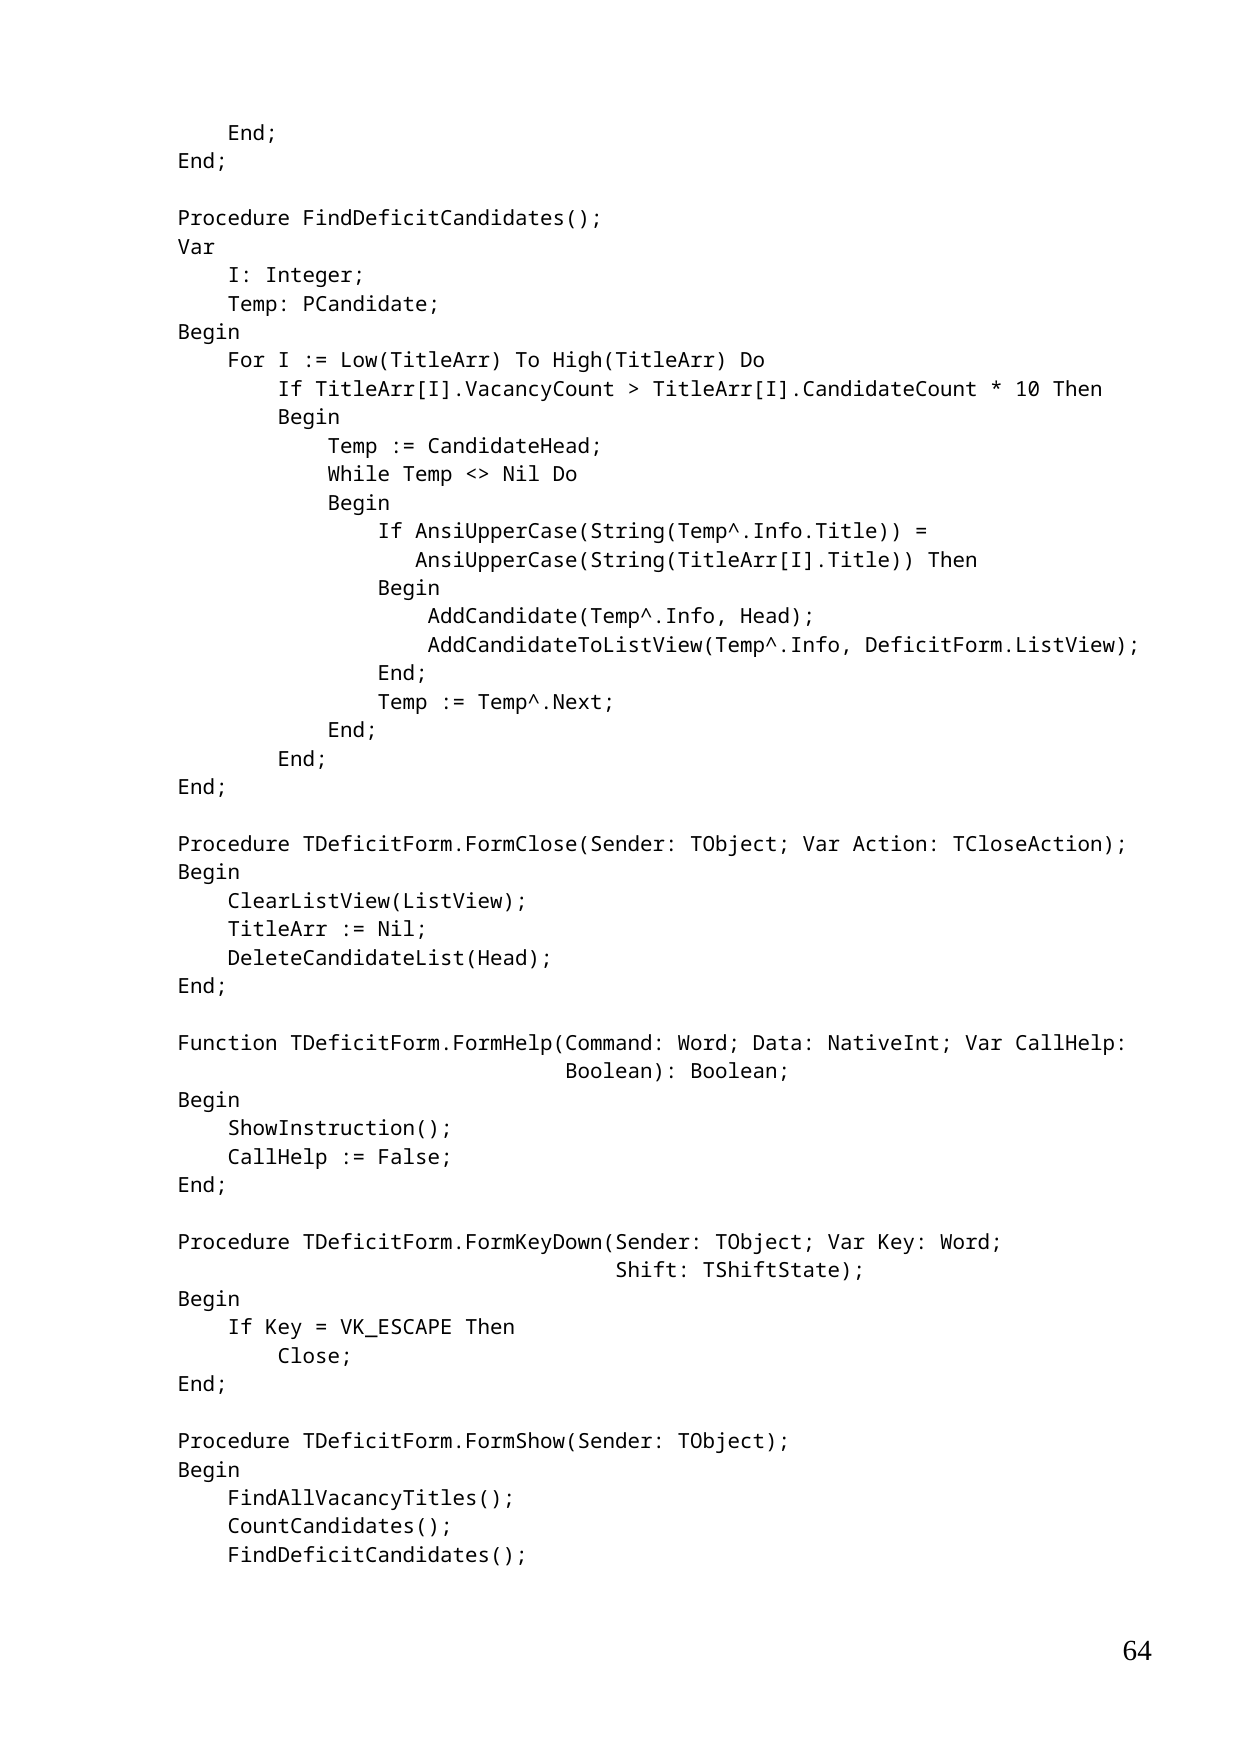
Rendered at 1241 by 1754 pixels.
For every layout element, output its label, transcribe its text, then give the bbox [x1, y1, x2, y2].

text Procedure TDeficitForm.FormShow(Sender: TObject); [177, 1426, 1152, 1455]
text If TitleArr[I].VacancyCount > TitleArr[I].CandidateCount * 10 Then [177, 374, 1152, 402]
text End; [177, 658, 1152, 687]
text AnsiUpperCase(String(TitleArr[I].Title)) Then [177, 545, 1152, 573]
text Temp := CandidateHead; [177, 431, 1152, 459]
text DeleteCandidateList(Head); [177, 943, 1152, 971]
text Var [177, 232, 1152, 260]
text Procedure TDeficitForm.FormKeyDown(Sender: TObject; Var Key: Word; [177, 1227, 1152, 1256]
text CountCandidates(); [177, 1512, 1152, 1540]
text Procedure TDeficitForm.FormClose(Sender: TObject; Var Action: TCloseAction); [177, 829, 1152, 857]
text For I := Low(TitleArr) To High(TitleArr) Do [177, 346, 1152, 374]
text If AnsiUpperCase(String(Temp^.Info.Title)) = [177, 516, 1152, 545]
text AddCandidate(Temp^.Info, Head); [177, 602, 1152, 630]
text Begin [177, 857, 1152, 886]
text ShowInstruction(); [177, 1113, 1152, 1142]
text End; [177, 1369, 1152, 1398]
text CallHelp := False; [177, 1142, 1152, 1170]
text End; [177, 744, 1152, 772]
text FindDeficitCandidates(); [177, 1540, 1152, 1568]
text End; [177, 971, 1152, 1000]
text Begin [177, 488, 1152, 516]
text AddCandidateToListView(Temp^.Info, DeficitForm.ListView); [177, 630, 1152, 658]
text Begin [177, 573, 1152, 602]
text Procedure FindDeficitCandidates(); [177, 203, 1152, 232]
text Begin [177, 1284, 1152, 1312]
text Begin [177, 1455, 1152, 1483]
text While Temp <> Nil Do [177, 459, 1152, 488]
text End; [177, 1170, 1152, 1199]
text End; [177, 147, 1152, 175]
text Function TDeficitForm.FormHelp(Command: Word; Data: NativeInt; Var CallHelp: [177, 1028, 1152, 1057]
text Begin [177, 317, 1152, 346]
text Begin [177, 1085, 1152, 1113]
text Close; [177, 1341, 1152, 1369]
text End; [177, 772, 1152, 801]
text Boolean): Boolean; [177, 1057, 1152, 1085]
text Shift: TShiftState); [177, 1256, 1152, 1284]
text Begin [177, 402, 1152, 431]
text I: Integer; [177, 260, 1152, 289]
text End; [177, 118, 1152, 147]
text TitleArr := Nil; [177, 914, 1152, 943]
text FindAllVacancyTitles(); [177, 1483, 1152, 1512]
text End; [177, 715, 1152, 744]
text ClearListView(ListView); [177, 886, 1152, 914]
text If Key = VK_ESCAPE Then [177, 1312, 1152, 1341]
text Temp: PCandidate; [177, 289, 1152, 317]
text Temp := Temp^.Next; [177, 687, 1152, 715]
